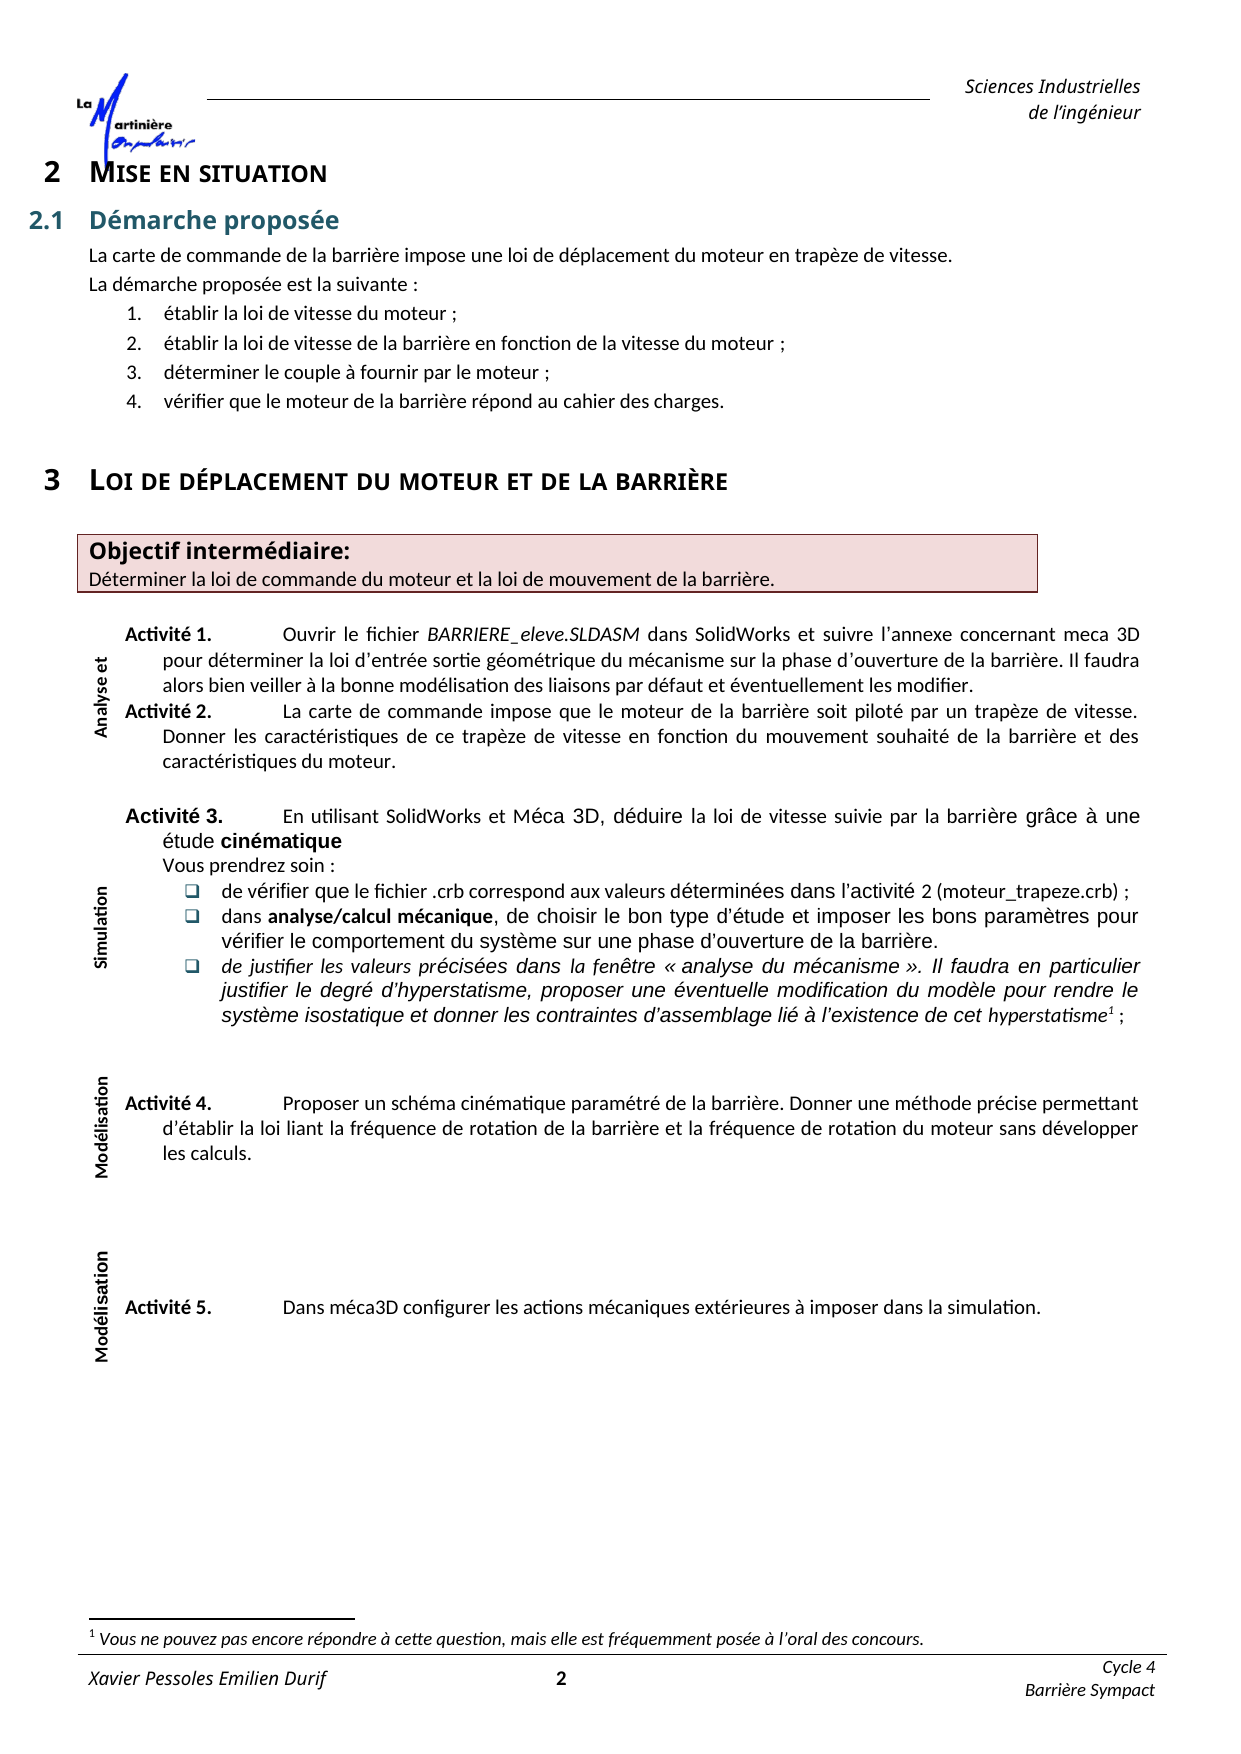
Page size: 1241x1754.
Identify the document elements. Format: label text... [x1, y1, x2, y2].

table_header En utilisant SolidWorks et Méca 3D, déduire la loi de vitesse suivie par la barrière grâce à une étude cinématique Vous prendrez soin : de vérifier que le fichier .crb correspond aux valeurs déterminées dans l’activité 2 (moteur_trapeze.crb) ; dans analyse/calcul mécanique, de choisir le bon type d’étude et imposer les bons paramètres pour vérifier le comportement du système sur une phase d’ouverture de la barrière. de justifier les valeurs précisées dans la fenêtre « analyse du mécanisme ». Il faudra en particulier justifier le degré d’hyperstatisme, proposer une éventuelle modification du modèle pour rendre le système isostatique et donner les contraintes d’assemblage lié à l’existence de cet hyperstatisme ; [124, 803, 1152, 1053]
table_cell Modélisation [78, 1053, 124, 1203]
subtitle Démarche proposée [29, 203, 1152, 237]
subtitle Mise en situation [44, 151, 1152, 191]
list déterminer le couple à fournir par le moteur ; [126, 359, 1152, 384]
table_header Objectif intermédiaire: Déterminer la loi de commande du moteur et la loi de mouvement de la barrière. [78, 535, 1037, 591]
picture [77, 73, 195, 151]
table_header Simulation [78, 803, 124, 1053]
table_header Ouvrir le fichier BARRIERE_eleve.SLDASM dans SolidWorks et suivre l’annexe concernant meca 3D pour déterminer la loi d’entrée sortie géométrique du mécanisme sur la phase d’ouverture de la barrière. Il faudra alors bien veiller à la bonne modélisation des liaisons par défaut et éventuellement les modifier. La carte de commande impose que le moteur de la barrière soit piloté par un trapèze de vitesse. Donner les caractéristiques de ce trapèze de vitesse en fonction du mouvement souhaité de la barrière et des caractéristiques du moteur. [124, 622, 1152, 774]
text La carte de commande de la barrière impose une loi de déplacement du moteur en trapèze de vitesse. [89, 242, 1152, 268]
list établir la loi de vitesse de la barrière en fonction de la vitesse du moteur ; [126, 330, 1152, 355]
table_header Modélisation [78, 1232, 124, 1382]
subtitle Loi de déplacement du moteur et de la barrière [44, 459, 1152, 498]
list vérifier que le moteur de la barrière répond au cahier des charges. [126, 388, 1152, 413]
table_header Dans méca3D configurer les actions mécaniques extérieures à imposer dans la simulation. [124, 1232, 1152, 1382]
list établir la loi de vitesse du moteur ; [126, 301, 1152, 326]
text La démarche proposée est la suivante : [89, 271, 1152, 297]
table_cell Proposer un schéma cinématique paramétré de la barrière. Donner une méthode précise permettant d’établir la loi liant la fréquence de rotation de la barrière et la fréquence de rotation du moteur sans développer les calculs. [124, 1053, 1152, 1203]
table_header Analyse et Modélisation [78, 622, 124, 774]
